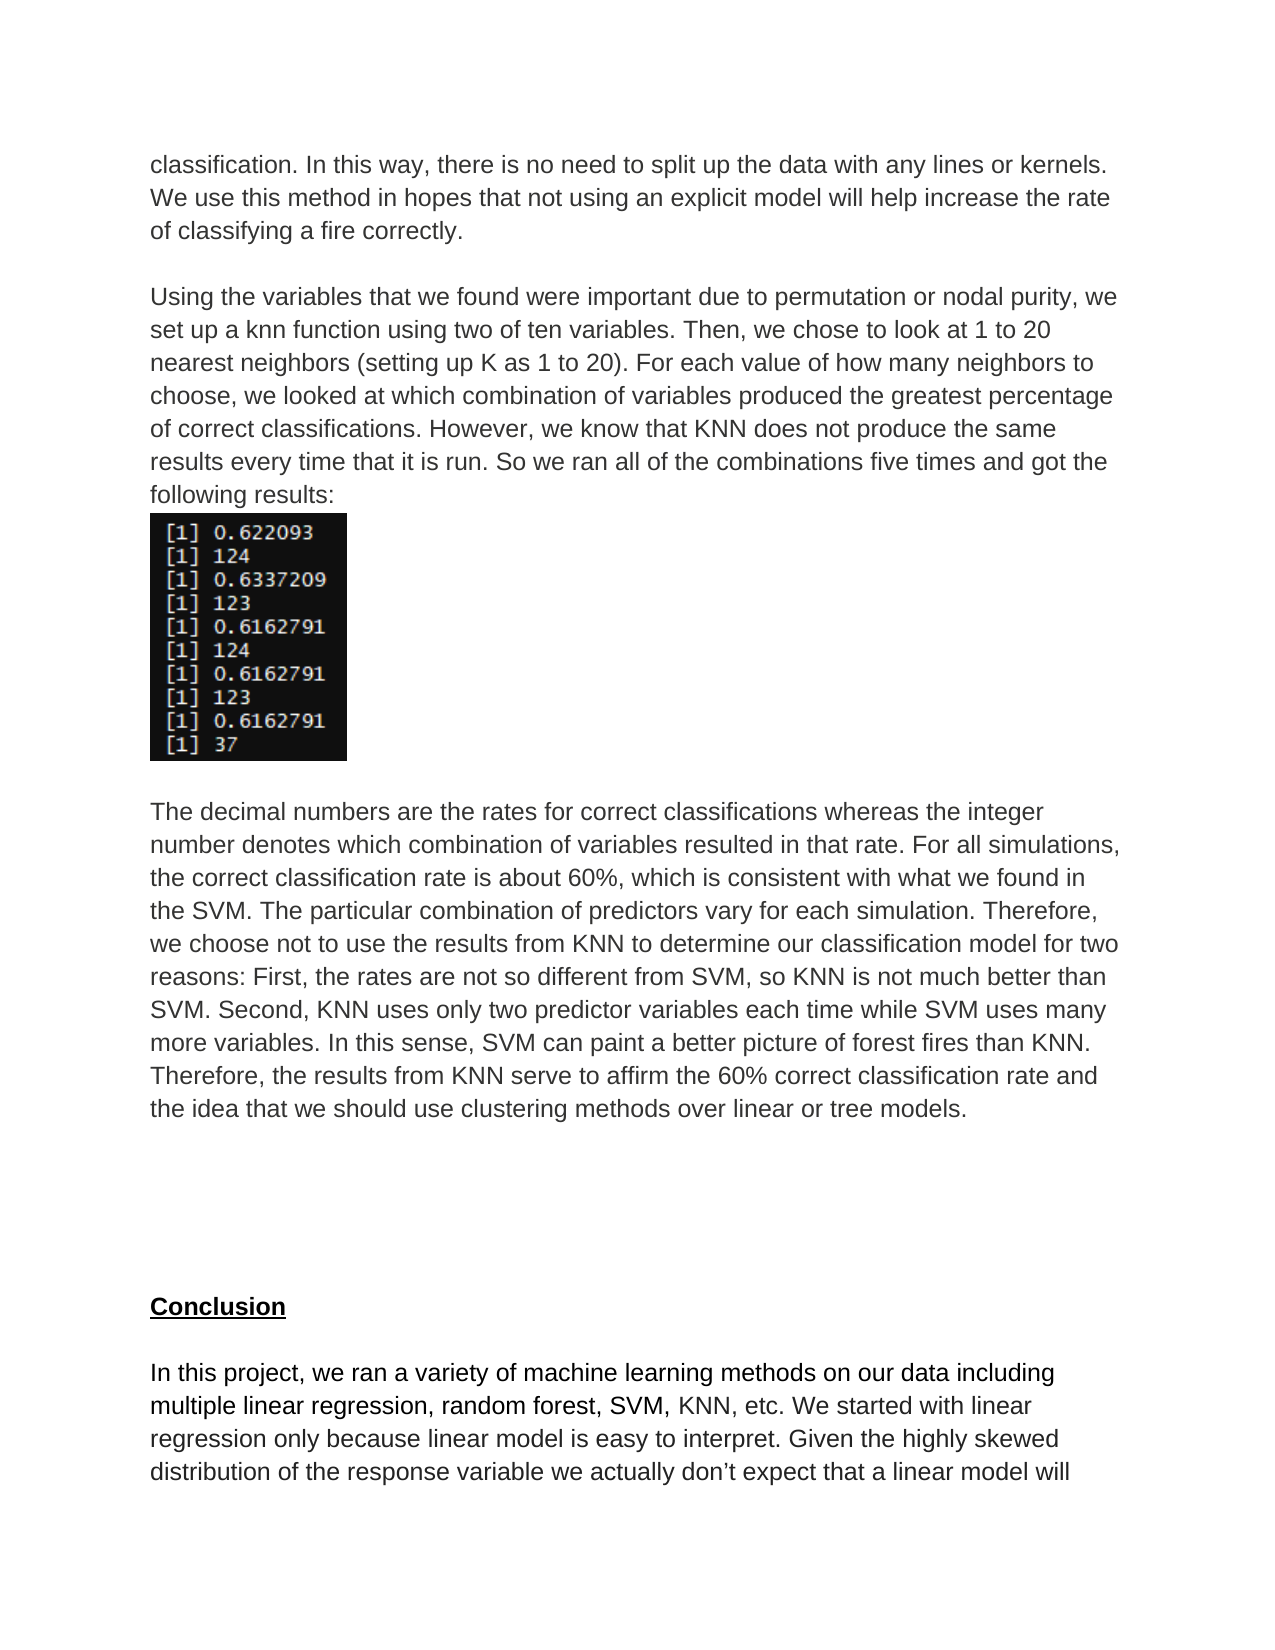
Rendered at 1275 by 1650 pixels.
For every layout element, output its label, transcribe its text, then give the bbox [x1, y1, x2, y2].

text Using the variables that we found were important due to permutation or nodal purity, we set up a knn function using two of ten variables. Then, we chose to look at 1 to 20 nearest neighbors (setting up K as 1 to 20). For each value of how many neighbors to choose, we looked at which combination of variables produced the greatest percentage of correct classifications. However, we know that KNN does not produce the same results every time that it is run. So we ran all of the combinations five times and got the following results: [150, 282, 1125, 509]
text The decimal numbers are the rates for correct classifications whereas the integer number denotes which combination of variables resulted in that rate. For all simulations, the correct classification rate is about 60%, which is consistent with what we found in the SVM. The particular combination of predictors vary for each simulation. Therefore, we choose not to use the results from KNN to determine our classification model for two reasons: First, the rates are not so different from SVM, so KNN is not much better than SVM. Second, KNN uses only two predictor variables each time while SVM uses many more variables. In this sense, SVM can paint a better picture of forest fires than KNN. Therefore, the results from KNN serve to affirm the 60% correct classification rate and the idea that we should use clustering methods over linear or tree models. [150, 797, 1125, 1123]
picture [150, 513, 347, 761]
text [150, 150, 1125, 245]
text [150, 1358, 1125, 1486]
text Conclusion [150, 1292, 1125, 1321]
